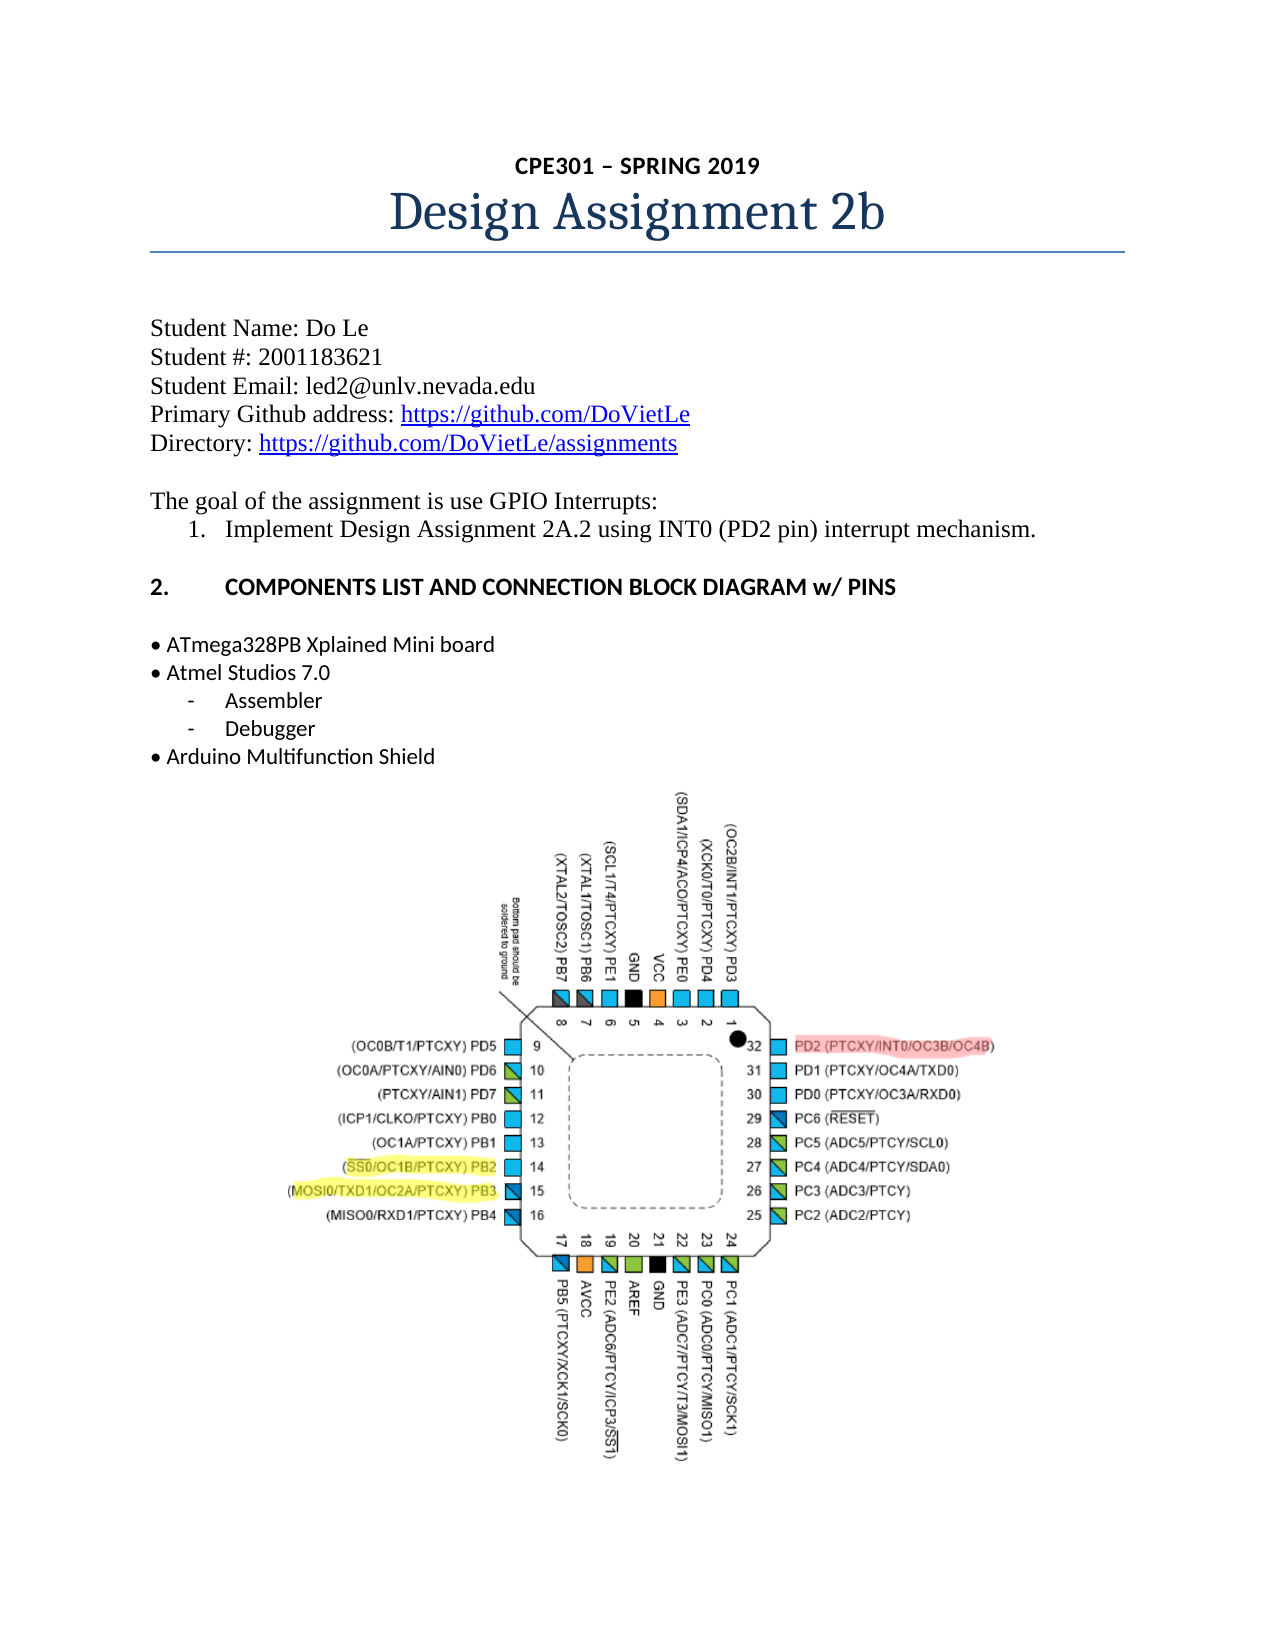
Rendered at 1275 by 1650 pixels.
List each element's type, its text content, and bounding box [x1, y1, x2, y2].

text Student Name: Do Le [150, 313, 1125, 342]
text Student #: 2001183621 [150, 342, 1125, 371]
text CPE301 – SPRING 2019 [150, 150, 1125, 181]
text Student Email: led2@unlv.nevada.edu [150, 371, 1125, 399]
text • ATmega328PB Xplained Mini board [150, 630, 1125, 658]
list COMPONENTS LIST AND CONNECTION BLOCK DIAGRAM w/ PINS [150, 571, 1125, 602]
text Directory: https://github.com/DoVietLe/assignments [150, 428, 1125, 457]
text The goal of the assignment is use GPIO Interrupts: [150, 486, 1125, 514]
list Debugger [187, 714, 1125, 742]
picture [277, 784, 998, 1476]
text • Arduino Multifunction Shield [150, 742, 1125, 770]
list Assembler [187, 686, 1125, 714]
title Design Assignment 2b [150, 181, 1125, 251]
text Primary Github address: https://github.com/DoVietLe [150, 399, 1125, 428]
list Implement Design Assignment 2A.2 using INT0 (PD2 pin) interrupt mechanism. [187, 514, 1125, 543]
text • Atmel Studios 7.0 [150, 658, 1125, 686]
